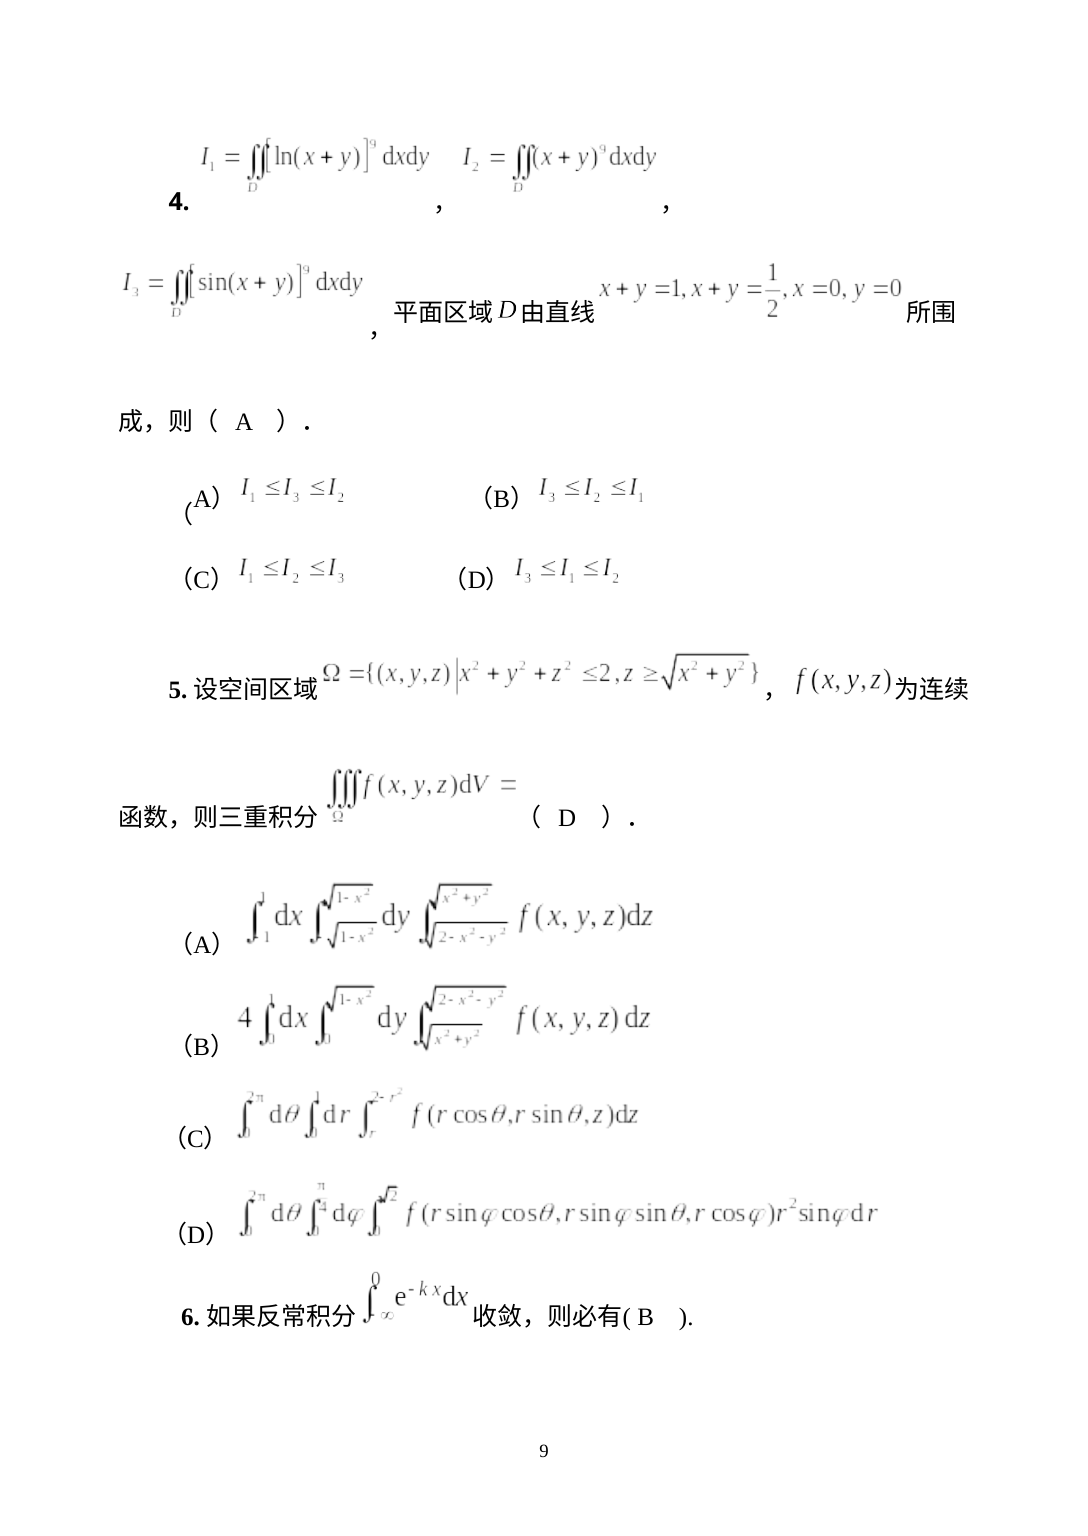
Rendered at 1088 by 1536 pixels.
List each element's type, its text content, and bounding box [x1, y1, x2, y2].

text （D） [118, 1173, 969, 1251]
text 4. ，， [118, 134, 969, 231]
text 6. 如果反常积分收敛，则必有( B ). [118, 1269, 969, 1334]
text （B） [118, 979, 969, 1062]
text （C） （D） [118, 551, 969, 620]
text ，平面区域由直线所围成，则（ A ）． [118, 257, 969, 452]
text 5. 设空间区域，为连续函数，则三重积分（ D ）． [118, 648, 969, 859]
text （A） （B） [118, 470, 969, 530]
text （A） [118, 878, 969, 961]
text （C） [118, 1081, 969, 1154]
